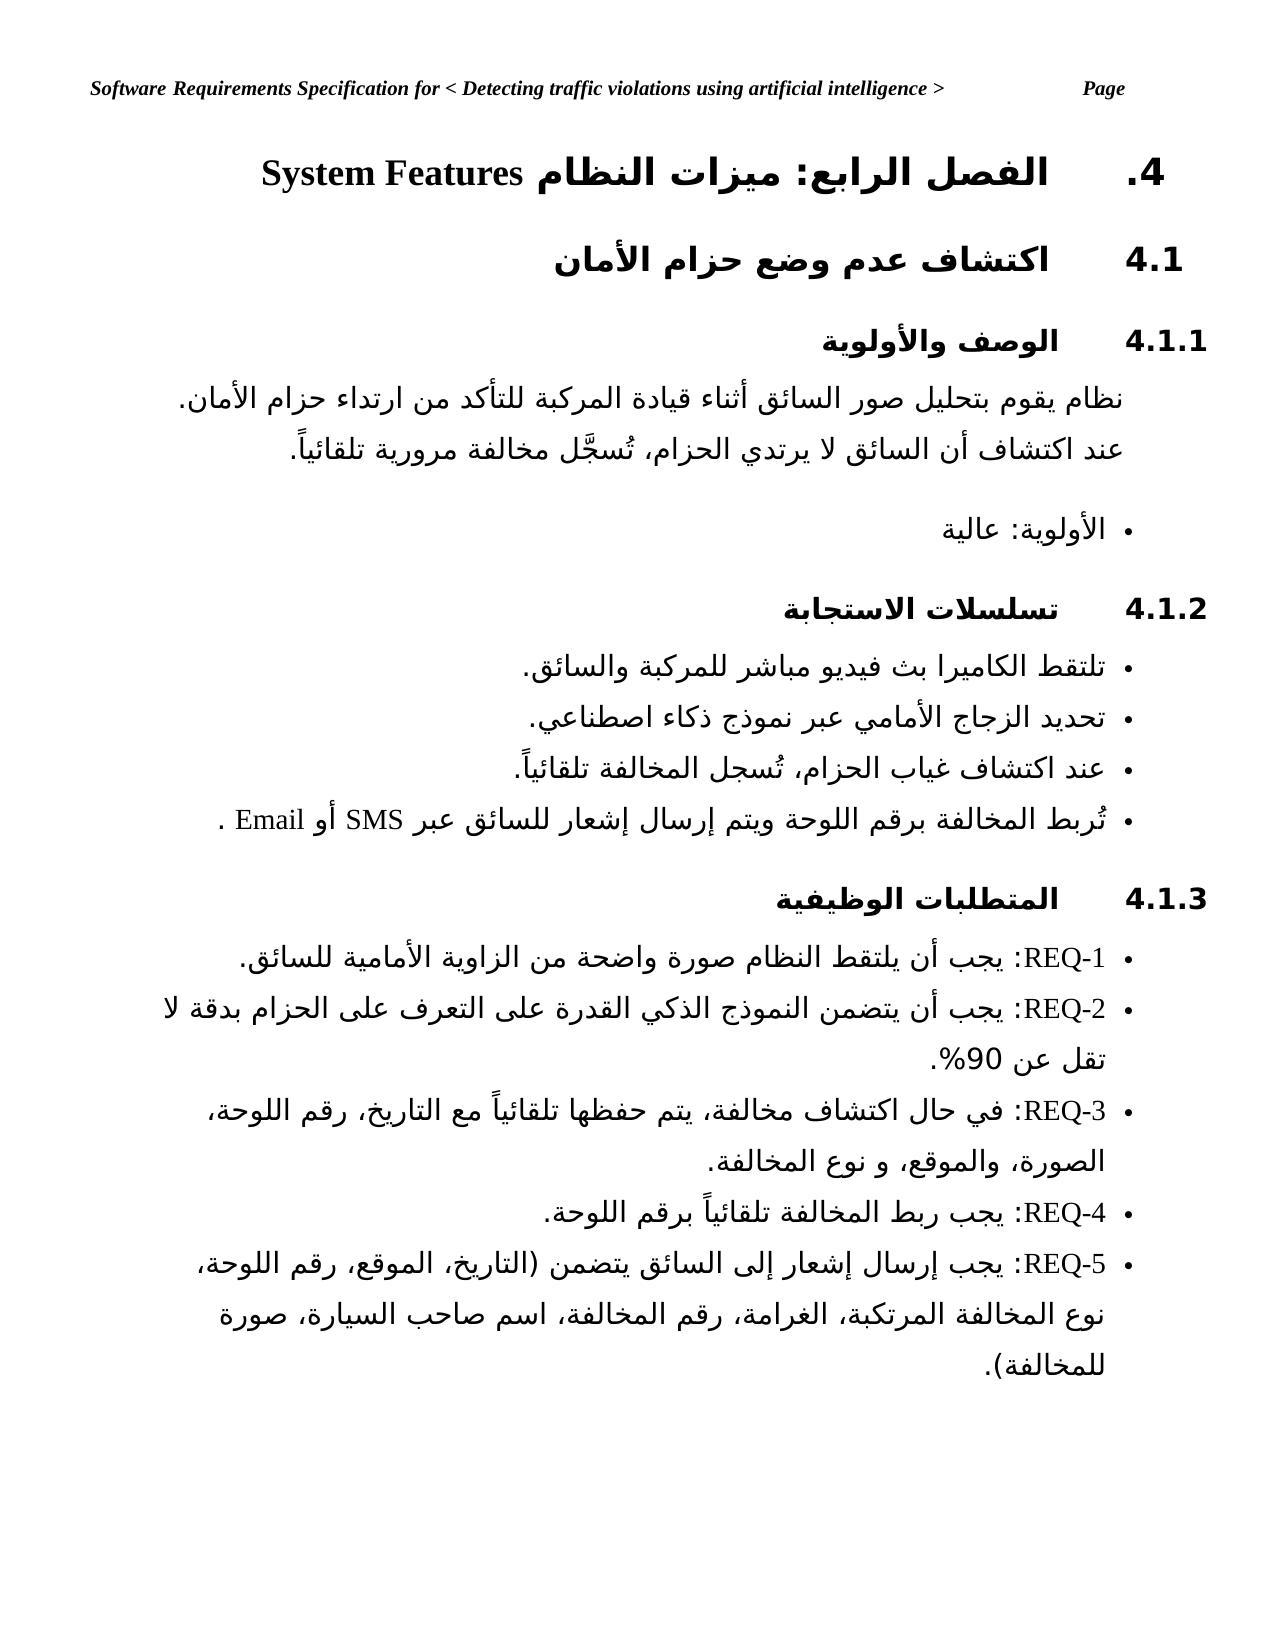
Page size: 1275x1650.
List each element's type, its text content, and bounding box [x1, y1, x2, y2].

list REQ-3: في حال اكتشاف مخالفة، يتم حفظها تلقائياً مع التاريخ، رقم اللوحة، الصورة، والموقع، و نوع المخالفة. [150, 1093, 1125, 1178]
subtitle المتطلبات الوظيفية [150, 883, 1125, 917]
text نظام يقوم بتحليل صور السائق أثناء قيادة المركبة للتأكد من ارتداء حزام الأمان. عند اكتشاف أن السائق لا يرتدي الحزام، تُسجَّل مخالفة مرورية تلقائياً. [150, 381, 1125, 466]
list تلتقط الكاميرا بث فيديو مباشر للمركبة والسائق. [150, 649, 1125, 683]
list تُربط المخالفة برقم اللوحة ويتم إرسال إشعار للسائق عبر SMS أو Email . [150, 802, 1125, 836]
list REQ-5: يجب إرسال إشعار إلى السائق يتضمن (التاريخ، الموقع، رقم اللوحة، نوع المخالفة المرتكبة، الغرامة، رقم المخالفة، اسم صاحب السيارة، صورة للمخالفة). [150, 1247, 1125, 1383]
list الأولوية: عالية [150, 512, 1125, 546]
list REQ-4: يجب ربط المخالفة تلقائياً برقم اللوحة. [150, 1195, 1125, 1229]
list عند اكتشاف غياب الحزام، تُسجل المخالفة تلقائياً. [150, 751, 1125, 785]
list REQ-1: يجب أن يلتقط النظام صورة واضحة من الزاوية الأمامية للسائق. [150, 940, 1125, 974]
subtitle الوصف والأولوية [150, 324, 1125, 358]
list REQ-2: يجب أن يتضمن النموذج الذكي القدرة على التعرف على الحزام بدقة لا تقل عن 90%. [150, 991, 1125, 1076]
list تحديد الزجاج الأمامي عبر نموذج ذكاء اصطناعي. [150, 700, 1125, 734]
subtitle اكتشاف عدم وضع حزام الأمان [150, 241, 1125, 279]
subtitle الفصل الرابع: ميزات النظام System Features [150, 150, 1125, 194]
subtitle تسلسلات الاستجابة [150, 592, 1125, 626]
